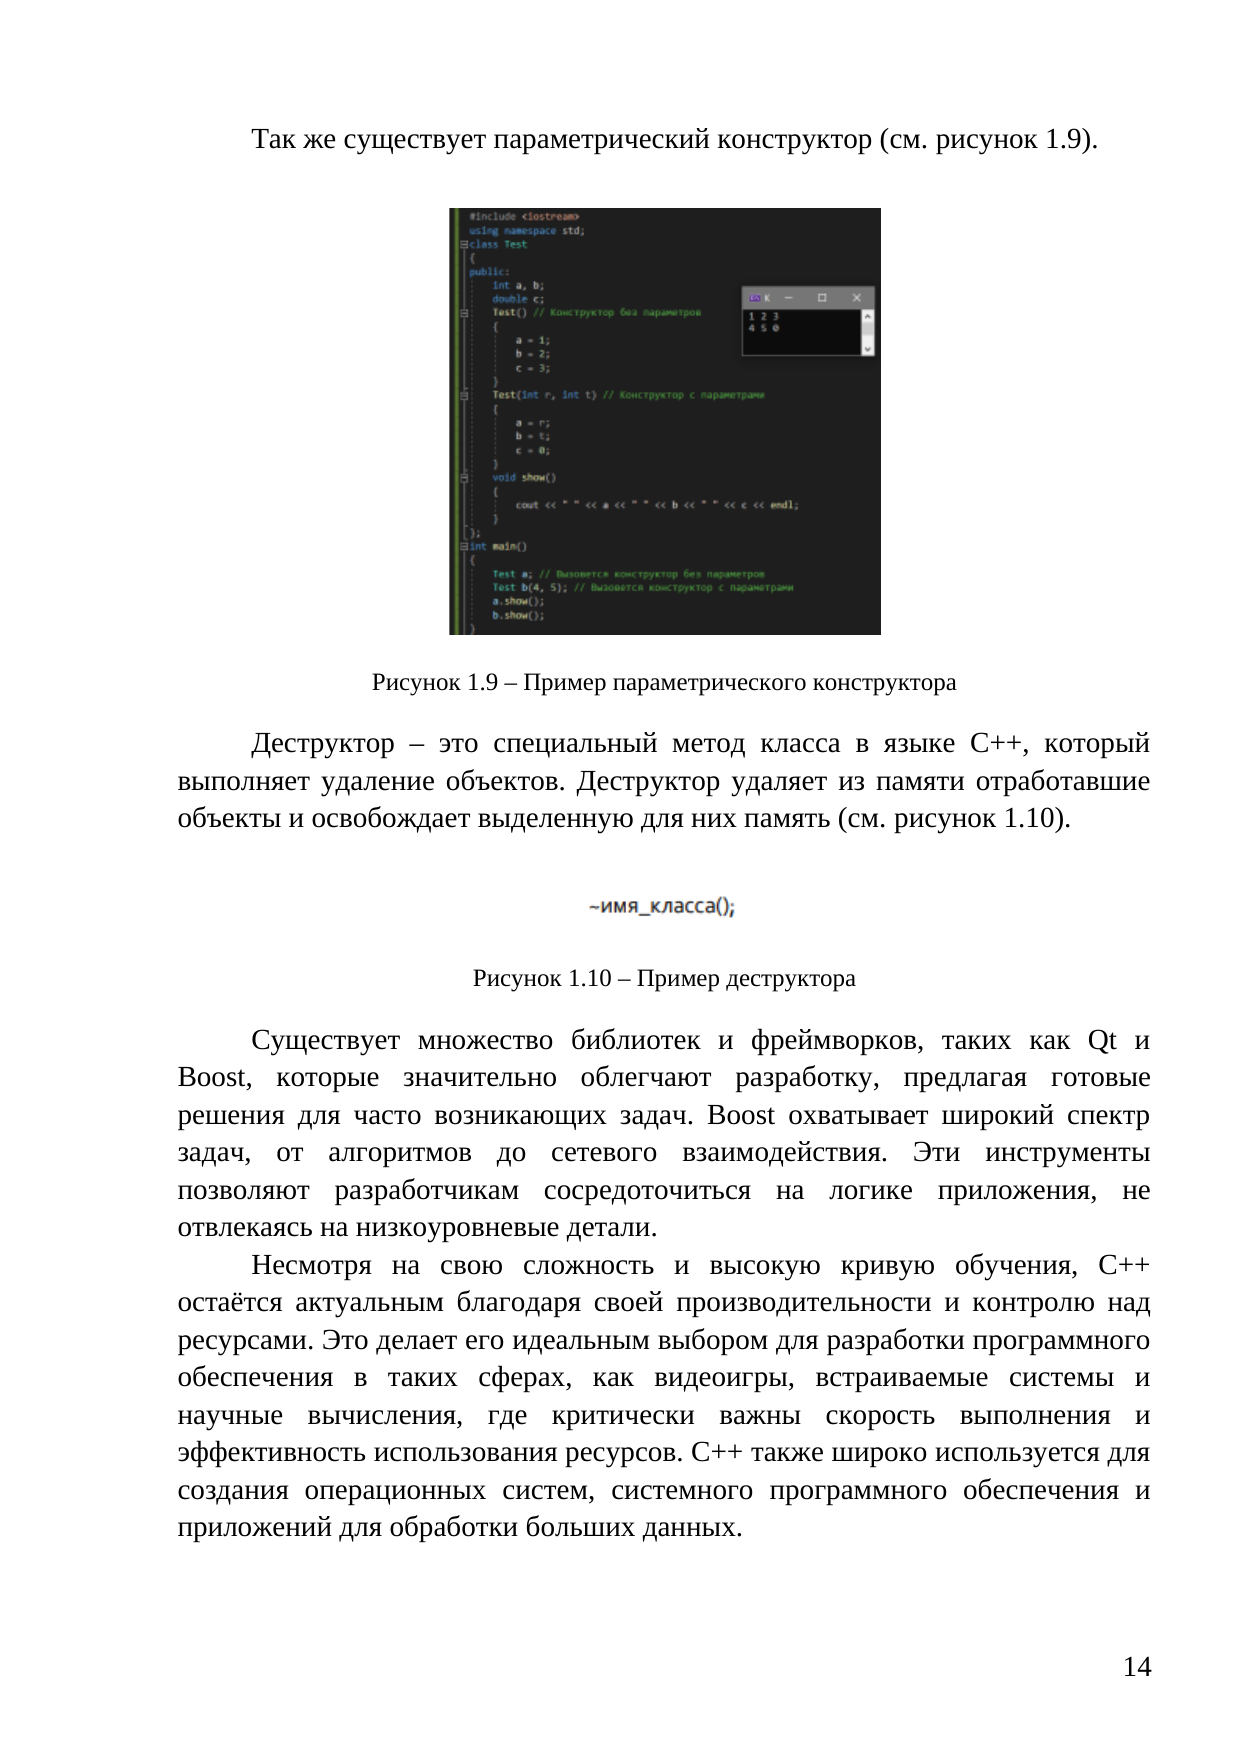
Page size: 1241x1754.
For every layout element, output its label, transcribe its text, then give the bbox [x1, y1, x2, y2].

picture [579, 881, 750, 932]
text Деструктор – это специальный метод класса в языке C++, который выполняет удаление объектов. Деструктор удаляет из памяти отработавшие объекты и освобождает выделенную для них память (см. рисунок 1.10). [177, 722, 1152, 835]
text Несмотря на свою сложность и высокую кривую обучения, C++ остаётся актуальным благодаря своей производительности и контролю над ресурсами. Это делает его идеальным выбором для разработки программного обеспечения в таких сферах, как видеоигры, встраиваемые системы и научные вычисления, где критически важны скорость выполнения и эффективность использования ресурсов. C++ также широко используется для создания операционных систем, системного программного обеспечения и приложений для обработки больших данных. [177, 1244, 1152, 1544]
text Рисунок 1.10 – Пример деструктора [177, 897, 1152, 994]
picture [448, 208, 881, 635]
text Так же существует параметрический конструктор (см. рисунок 1.9). [177, 118, 1152, 156]
text Существует множество библиотек и фреймворков, таких как Qt и Boost, которые значительно облегчают разработку, предлагая готовые решения для часто возникающих задач. Boost охватывает широкий спектр задач, от алгоритмов до сетевого взаимодействия. Эти инструменты позволяют разработчикам сосредоточиться на логике приложения, не отвлекаясь на низкоуровневые детали. [177, 1019, 1152, 1244]
